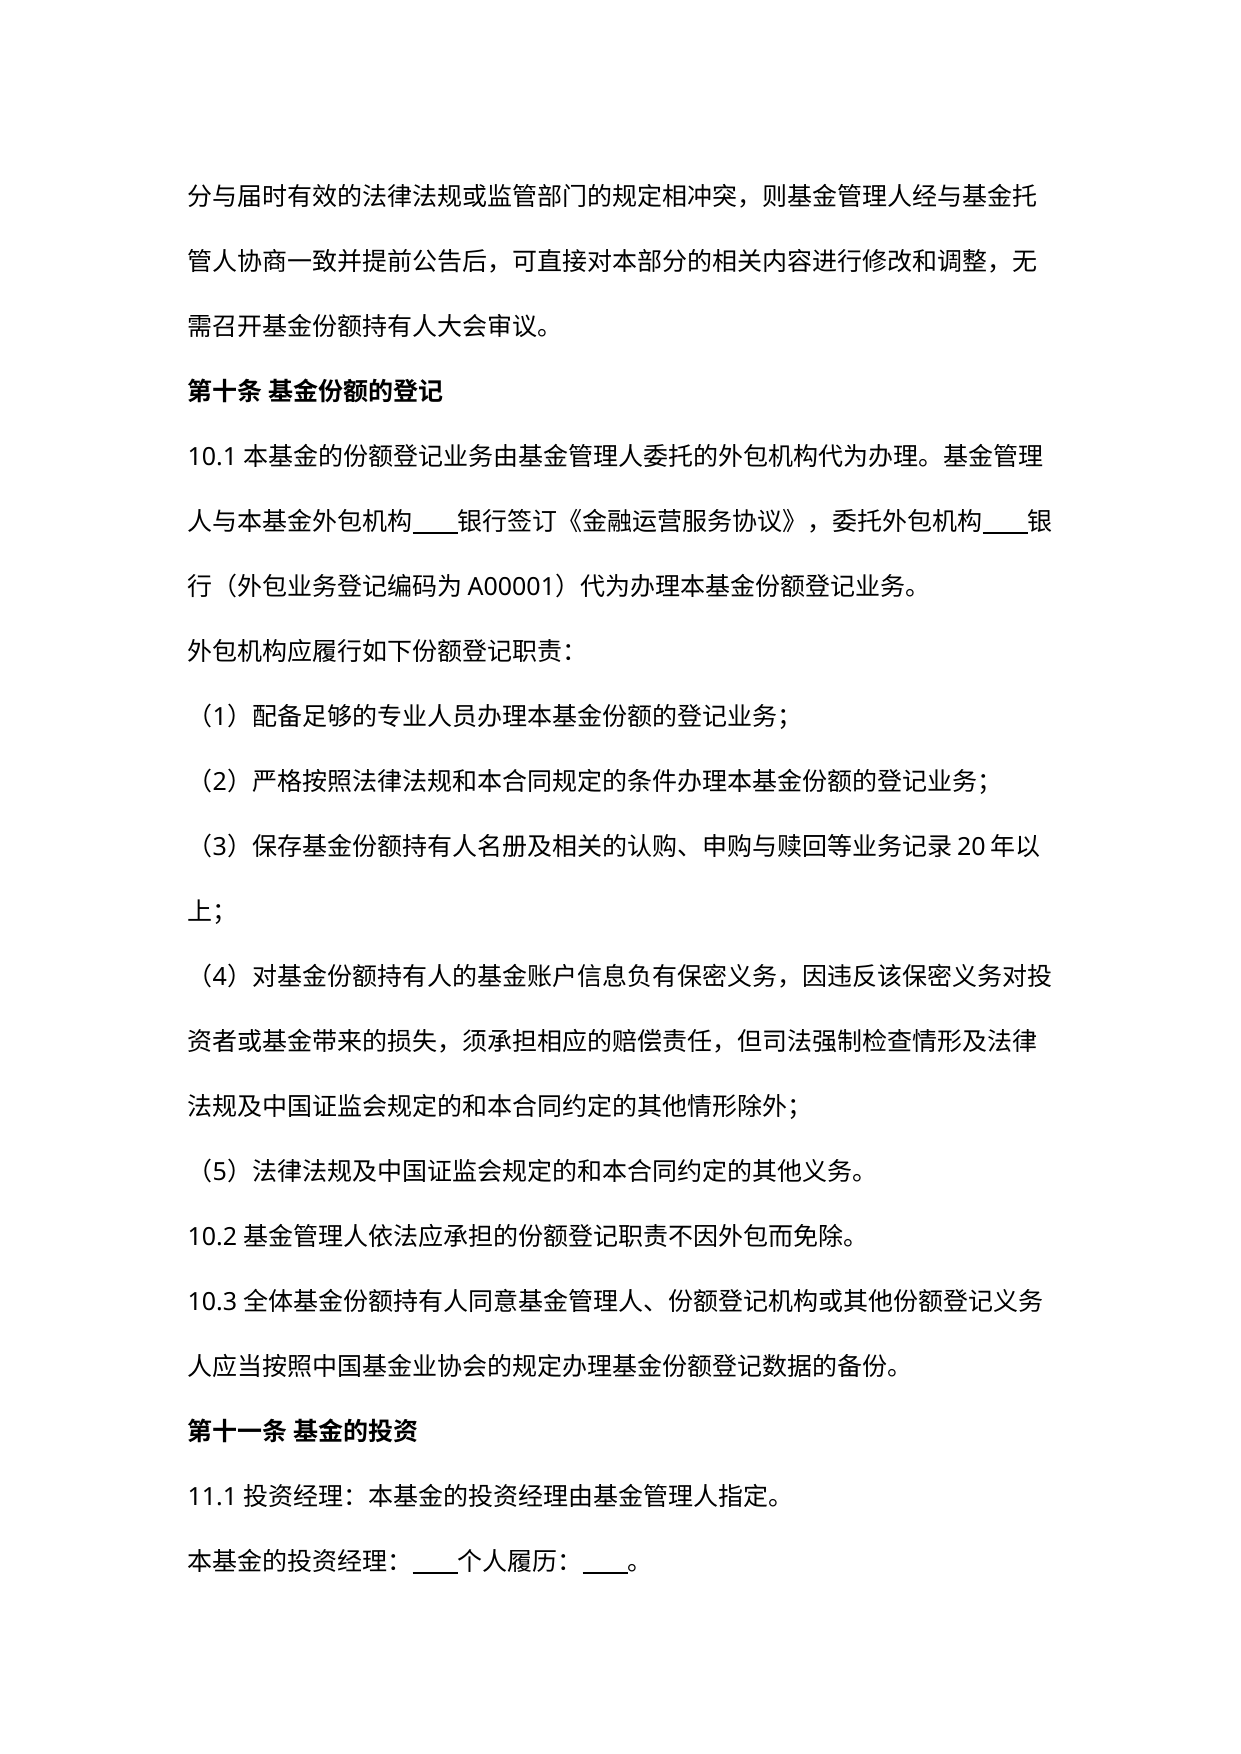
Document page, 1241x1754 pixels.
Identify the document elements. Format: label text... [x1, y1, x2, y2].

subtitle 第十条 基金份额的登记 [187, 357, 1053, 422]
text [187, 162, 1053, 357]
text （1）配备足够的专业人员办理本基金份额的登记业务； [187, 682, 1053, 747]
text 本基金的投资经理： 个人履历： 。 [187, 1527, 1053, 1592]
text 10.1 本基金的份额登记业务由基金管理人委托的外包机构代为办理。基金管理人与本基金外包机构 银行签订《金融运营服务协议》，委托外包机构 银行（外包业务登记编码为A00001）代为办理本基金份额登记业务。 [187, 422, 1053, 617]
text （5）法律法规及中国证监会规定的和本合同约定的其他义务。 [187, 1137, 1053, 1202]
text （4）对基金份额持有人的基金账户信息负有保密义务，因违反该保密义务对投资者或基金带来的损失，须承担相应的赔偿责任，但司法强制检查情形及法律法规及中国证监会规定的和本合同约定的其他情形除外； [187, 942, 1053, 1137]
text 11.1 投资经理：本基金的投资经理由基金管理人指定。 [187, 1462, 1053, 1527]
subtitle 第十一条 基金的投资 [187, 1397, 1053, 1462]
text （3）保存基金份额持有人名册及相关的认购、申购与赎回等业务记录20年以上； [187, 812, 1053, 942]
text 10.2 基金管理人依法应承担的份额登记职责不因外包而免除。 [187, 1202, 1053, 1267]
text 外包机构应履行如下份额登记职责： [187, 617, 1053, 682]
text 10.3 全体基金份额持有人同意基金管理人、份额登记机构或其他份额登记义务人应当按照中国基金业协会的规定办理基金份额登记数据的备份。 [187, 1267, 1053, 1397]
text （2）严格按照法律法规和本合同规定的条件办理本基金份额的登记业务； [187, 747, 1053, 812]
